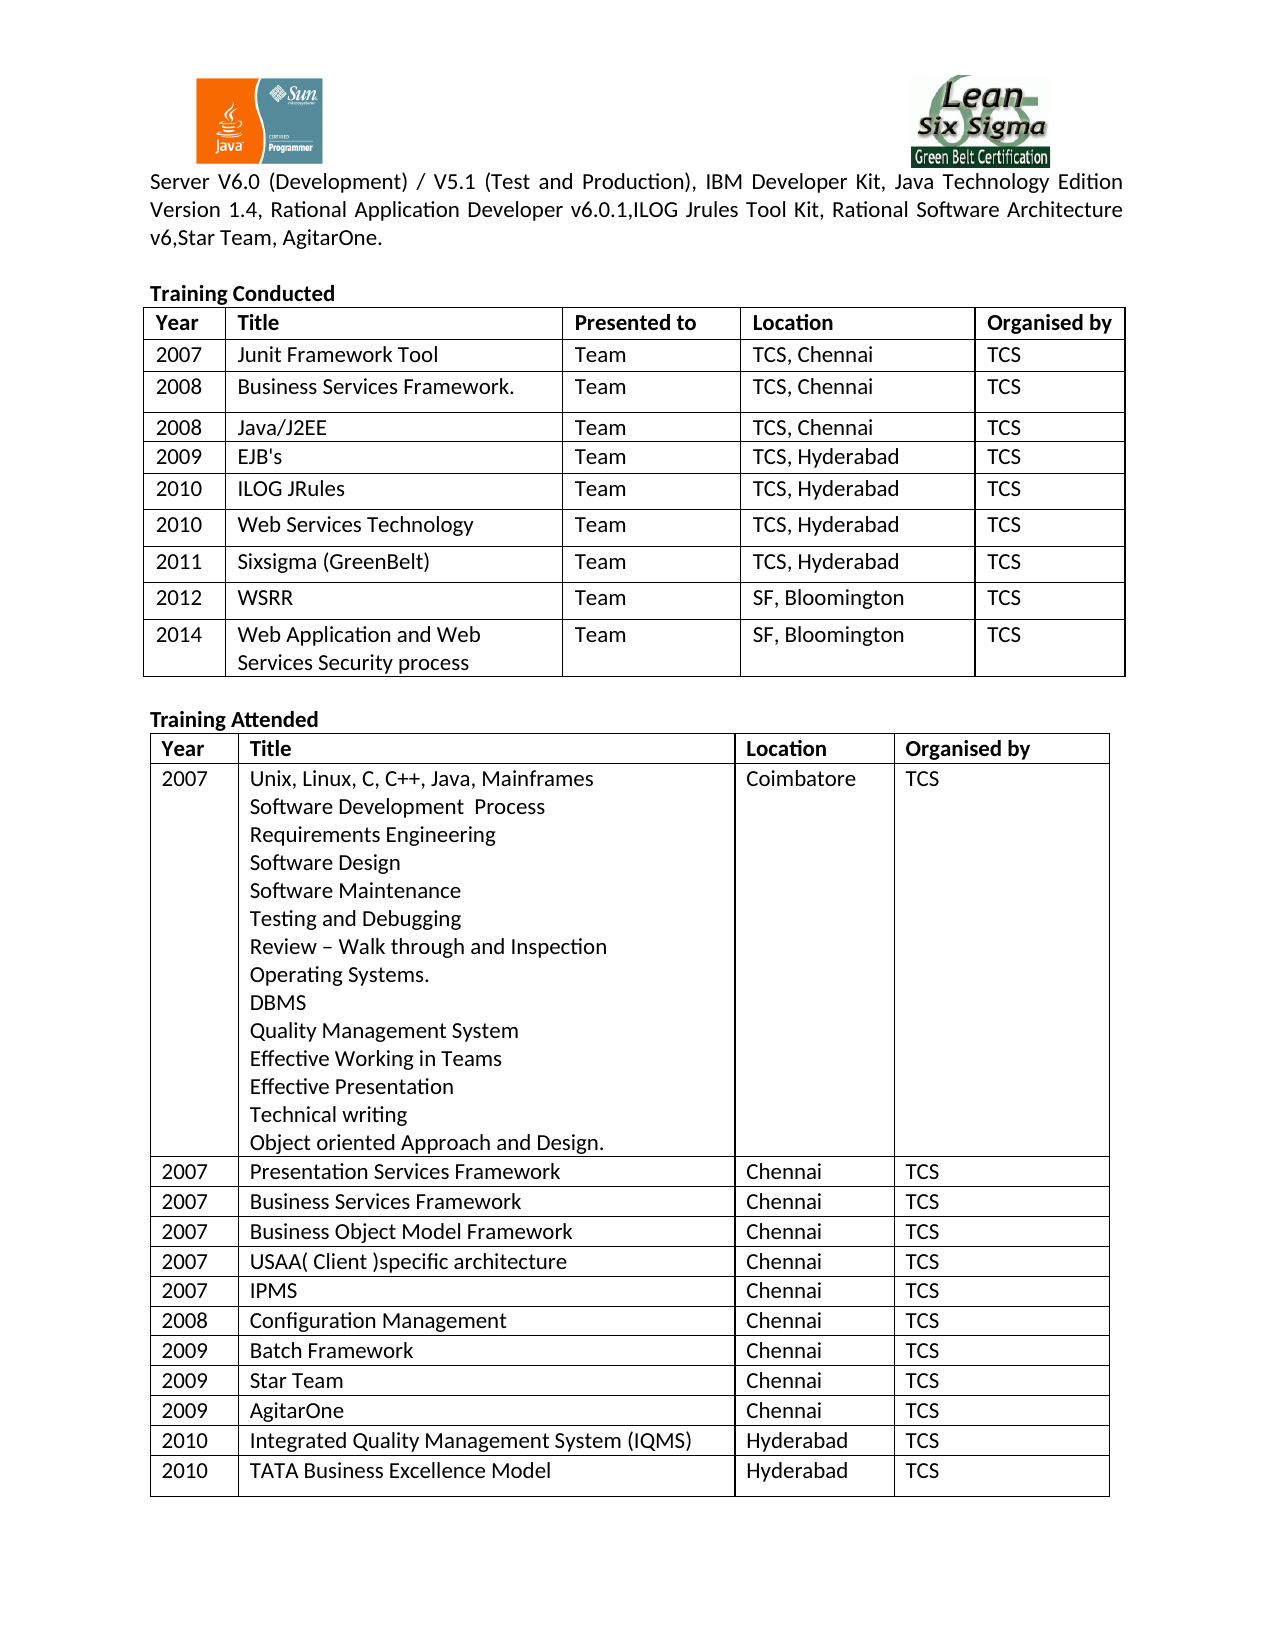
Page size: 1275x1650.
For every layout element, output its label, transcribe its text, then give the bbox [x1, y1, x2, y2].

table_cell ILOG JRules [226, 474, 562, 509]
table_header Year [144, 308, 225, 339]
table_cell TATA Business Excellence Model [239, 1456, 734, 1496]
table_cell Chennai [736, 1307, 894, 1335]
table_cell EJB's [226, 442, 562, 473]
table_cell 2012 [144, 583, 225, 619]
table_cell Sixsigma (GreenBelt) [226, 547, 562, 582]
table_cell Chennai [736, 1396, 894, 1425]
table_header Title [226, 308, 562, 339]
table_cell Chennai [736, 1336, 894, 1365]
table_cell Team [563, 510, 740, 546]
picture [192, 75, 327, 168]
table_cell TCS [976, 340, 1124, 371]
table_cell 2008 [151, 1307, 238, 1335]
table_cell 2009 [151, 1366, 238, 1395]
table_cell Web Services Technology [226, 510, 562, 546]
table_cell TCS [895, 1426, 1109, 1455]
table_cell USAA( Client )specific architecture [239, 1247, 734, 1276]
table_cell 2007 [151, 764, 238, 1156]
table_cell Hyderabad [736, 1426, 894, 1455]
table_cell 2009 [151, 1396, 238, 1425]
text Training Attended [150, 705, 1125, 733]
table_cell Chennai [736, 1217, 894, 1246]
table_cell Chennai [736, 1366, 894, 1395]
table_cell Business Services Framework. [226, 372, 562, 412]
table_cell 2010 [151, 1426, 238, 1455]
table_cell 2007 [151, 1277, 238, 1306]
table_cell Java/J2EE [226, 413, 562, 441]
table_header Title [239, 734, 734, 763]
table_cell AgitarOne [239, 1396, 734, 1425]
table_cell TCS [976, 474, 1124, 509]
table_cell Team [563, 620, 740, 676]
table_cell 2009 [151, 1336, 238, 1365]
table_cell TCS [976, 413, 1124, 441]
table_cell TCS [895, 1277, 1109, 1306]
table_cell TCS, Hyderabad [741, 547, 974, 582]
table_cell TCS [895, 1456, 1109, 1496]
table_cell TCS [895, 764, 1109, 1156]
table_cell TCS [895, 1157, 1109, 1186]
table_cell 2010 [144, 474, 225, 509]
table_cell Team [563, 474, 740, 509]
table_header Organised by [895, 734, 1109, 763]
table_cell WSRR [226, 583, 562, 619]
table_cell 2009 [144, 442, 225, 473]
table_cell Presentation Services Framework [239, 1157, 734, 1186]
list Training Conducted [150, 279, 1125, 307]
table_cell TCS, Chennai [741, 413, 974, 441]
table_cell Junit Framework Tool [226, 340, 562, 371]
table_cell TCS [976, 372, 1124, 412]
picture [911, 75, 1050, 168]
table_cell TCS [976, 583, 1124, 619]
table_cell TCS [895, 1366, 1109, 1395]
table_cell TCS [976, 510, 1124, 546]
table_cell Integrated Quality Management System (IQMS) [239, 1426, 734, 1455]
table_cell SF, Bloomington [741, 620, 974, 676]
table_cell TCS [895, 1396, 1109, 1425]
table_cell 2007 [151, 1157, 238, 1186]
table_cell TCS, Hyderabad [741, 442, 974, 473]
table_cell TCS [895, 1187, 1109, 1216]
table_cell Batch Framework [239, 1336, 734, 1365]
table_cell Chennai [736, 1157, 894, 1186]
table_cell 2008 [144, 372, 225, 412]
table_header Presented to [563, 308, 740, 339]
table_cell Chennai [736, 1187, 894, 1216]
table_header Year [151, 734, 238, 763]
table_cell 2008 [144, 413, 225, 441]
table_cell 2007 [151, 1217, 238, 1246]
table_cell 2007 [151, 1247, 238, 1276]
table_cell TCS, Hyderabad [741, 474, 974, 509]
table_cell IPMS [239, 1277, 734, 1306]
table_cell Team [563, 413, 740, 441]
table_cell TCS [976, 620, 1124, 676]
table_cell Hyderabad [736, 1456, 894, 1496]
table_header Location [736, 734, 894, 763]
table_cell TCS [895, 1336, 1109, 1365]
table_cell TCS, Chennai [741, 340, 974, 371]
table_cell 2010 [151, 1456, 238, 1496]
table_cell Team [563, 547, 740, 582]
table_cell Team [563, 442, 740, 473]
table_cell Configuration Management [239, 1307, 734, 1335]
table_header Location [741, 308, 974, 339]
table_cell SF, Bloomington [741, 583, 974, 619]
table_cell Web Application and Web Services Security process [226, 620, 562, 676]
table_cell Team [563, 372, 740, 412]
table_cell 2011 [144, 547, 225, 582]
table_cell 2014 [144, 620, 225, 676]
table_cell 2007 [151, 1187, 238, 1216]
table_cell TCS [976, 547, 1124, 582]
table_cell TCS, Hyderabad [741, 510, 974, 546]
table_cell Team [563, 340, 740, 371]
table_cell Business Object Model Framework [239, 1217, 734, 1246]
table_cell TCS [895, 1307, 1109, 1335]
table_cell 2007 [144, 340, 225, 371]
table_cell Business Services Framework [239, 1187, 734, 1216]
table_header Organised by [976, 308, 1124, 339]
table_cell Coimbatore [736, 764, 894, 1156]
table_cell 2010 [144, 510, 225, 546]
table_cell TCS, Chennai [741, 372, 974, 412]
table_cell Unix, Linux, C, C++, Java, Mainframes Software Development Process Requirements Engineering Software Design Software Maintenance Testing and Debugging Review – Walk through and Inspection Operating Systems. DBMS Quality Management System Effective Working in Teams Effective Presentation Technical writing Object oriented Approach and Design. [239, 764, 734, 1156]
table_cell Chennai [736, 1277, 894, 1306]
table_cell TCS [976, 442, 1124, 473]
table_cell Star Team [239, 1366, 734, 1395]
table_cell Team [563, 583, 740, 619]
table_cell TCS [895, 1217, 1109, 1246]
table_cell Chennai [736, 1247, 894, 1276]
table_cell TCS [895, 1247, 1109, 1276]
